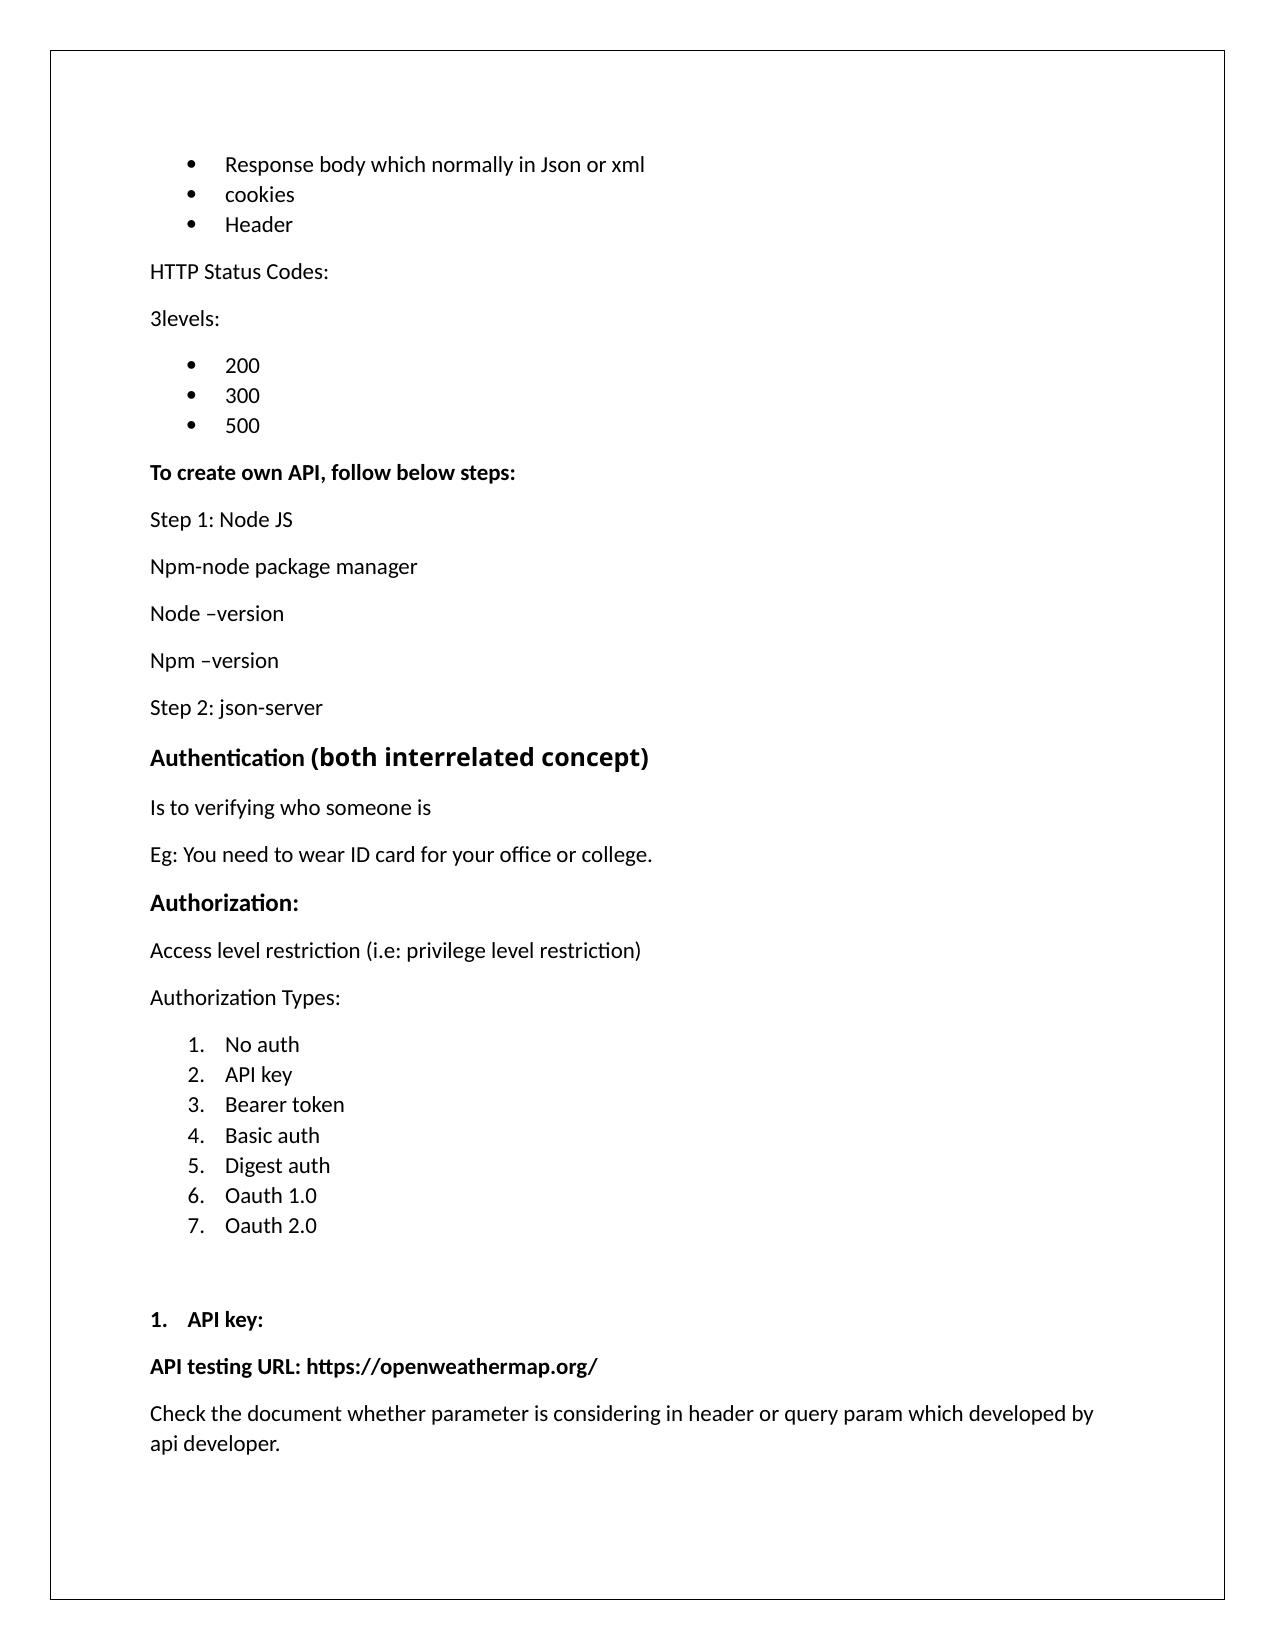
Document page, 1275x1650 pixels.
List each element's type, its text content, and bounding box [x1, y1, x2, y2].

text Authorization: [150, 887, 1125, 917]
text Authentication (both interrelated concept) [150, 739, 1125, 774]
text Step 1: Node JS [150, 505, 1125, 533]
list No auth [187, 1030, 1125, 1058]
text Is to verifying who someone is [150, 793, 1125, 821]
list 300 [187, 381, 1125, 409]
list Basic auth [187, 1121, 1125, 1149]
text API testing URL: https://openweathermap.org/ [150, 1352, 1125, 1380]
text Node –version [150, 599, 1125, 627]
list Bearer token [187, 1091, 1125, 1118]
text To create own API, follow below steps: [150, 458, 1125, 486]
text HTTP Status Codes: [150, 257, 1125, 285]
list 200 [187, 351, 1125, 379]
list cookies [187, 180, 1125, 208]
list API key: [150, 1305, 1125, 1333]
text Check the document whether parameter is considering in header or query param which developed by api developer. [150, 1399, 1125, 1457]
list API key [187, 1060, 1125, 1088]
text Npm –version [150, 646, 1125, 674]
list Oauth 1.0 [187, 1181, 1125, 1209]
list Header [187, 210, 1125, 238]
text Authorization Types: [150, 983, 1125, 1011]
text Npm-node package manager [150, 552, 1125, 580]
text 3levels: [150, 304, 1125, 332]
text Eg: You need to wear ID card for your office or college. [150, 840, 1125, 868]
list Oauth 2.0 [187, 1211, 1125, 1239]
list Digest auth [187, 1151, 1125, 1179]
text Step 2: json-server [150, 693, 1125, 721]
text Access level restriction (i.e: privilege level restriction) [150, 936, 1125, 964]
list 500 [187, 411, 1125, 439]
list Response body which normally in Json or xml [187, 150, 1125, 178]
